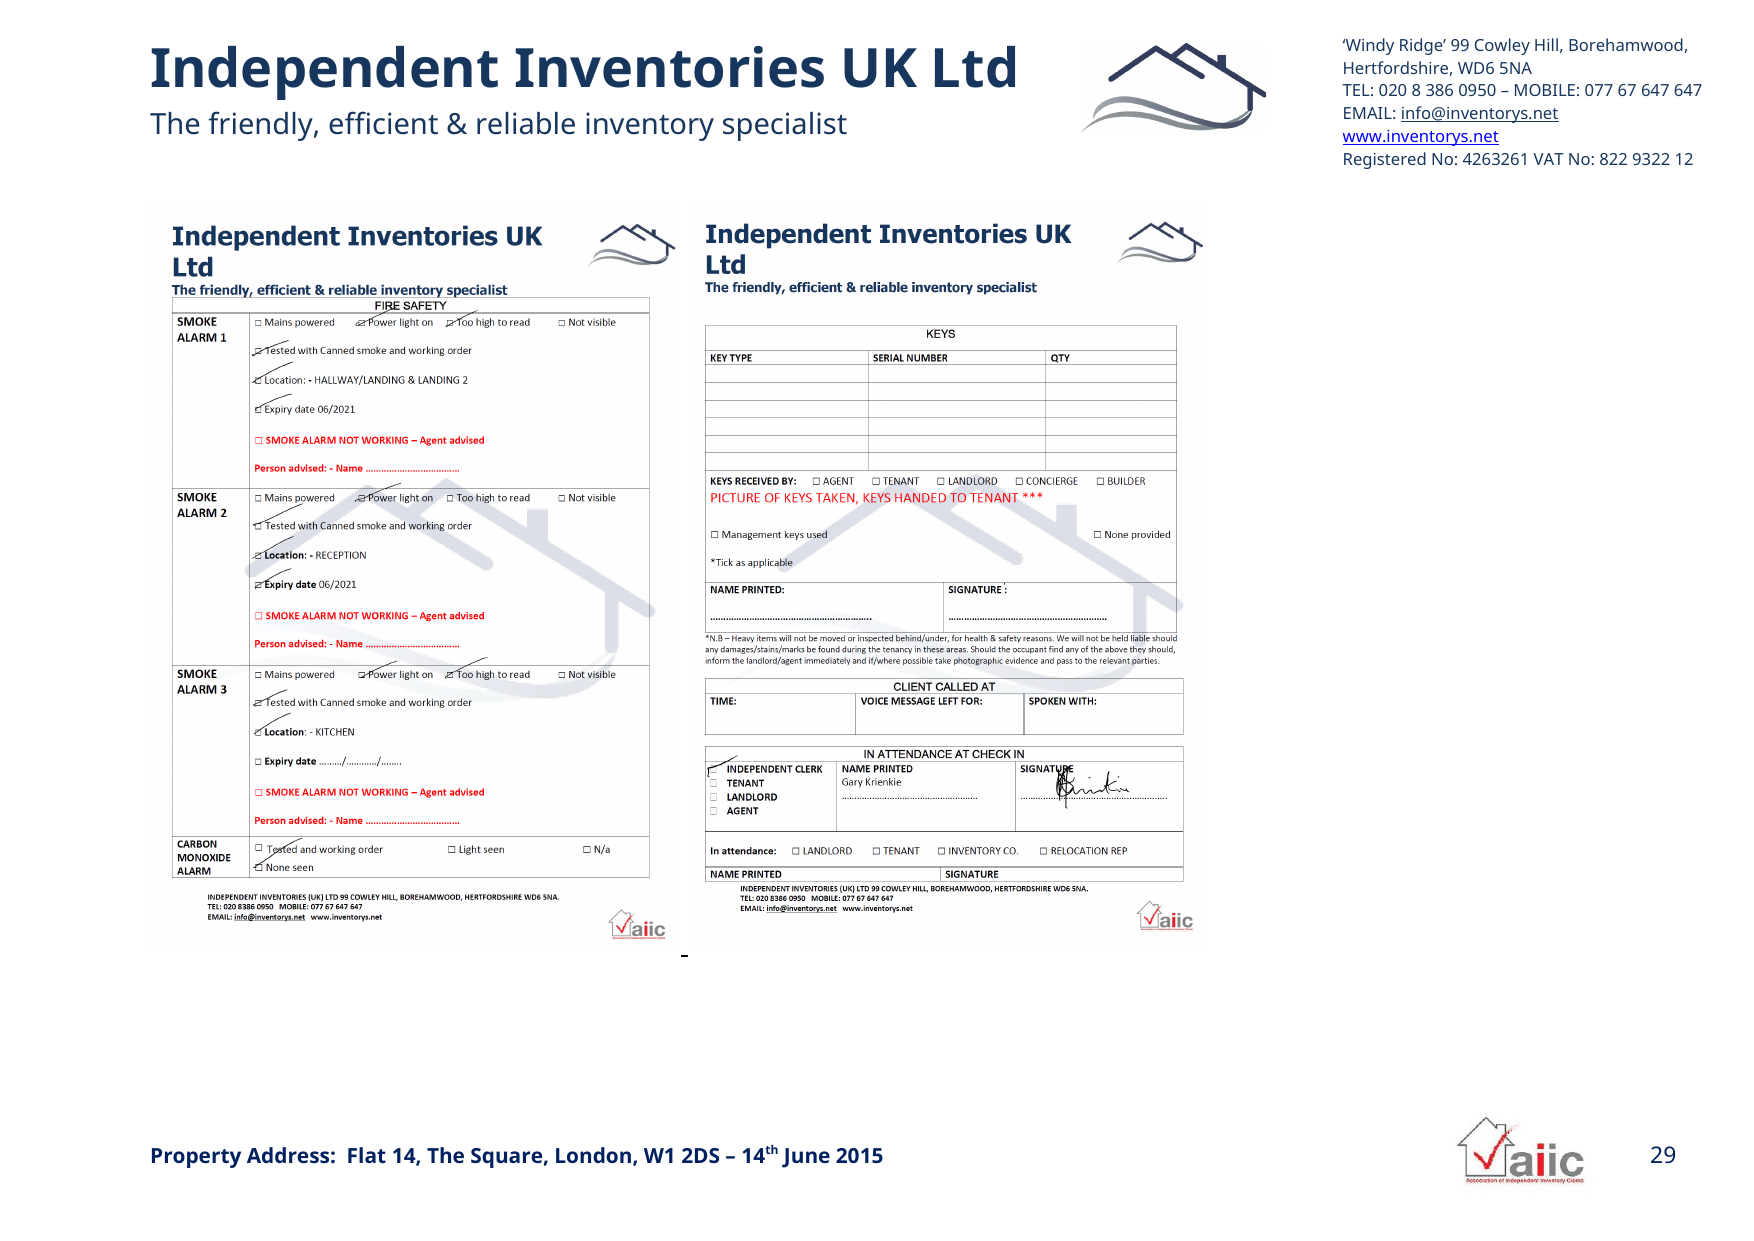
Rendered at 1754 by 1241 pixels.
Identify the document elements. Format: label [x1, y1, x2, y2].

picture [1439, 1100, 1599, 1197]
picture [1080, 43, 1267, 133]
